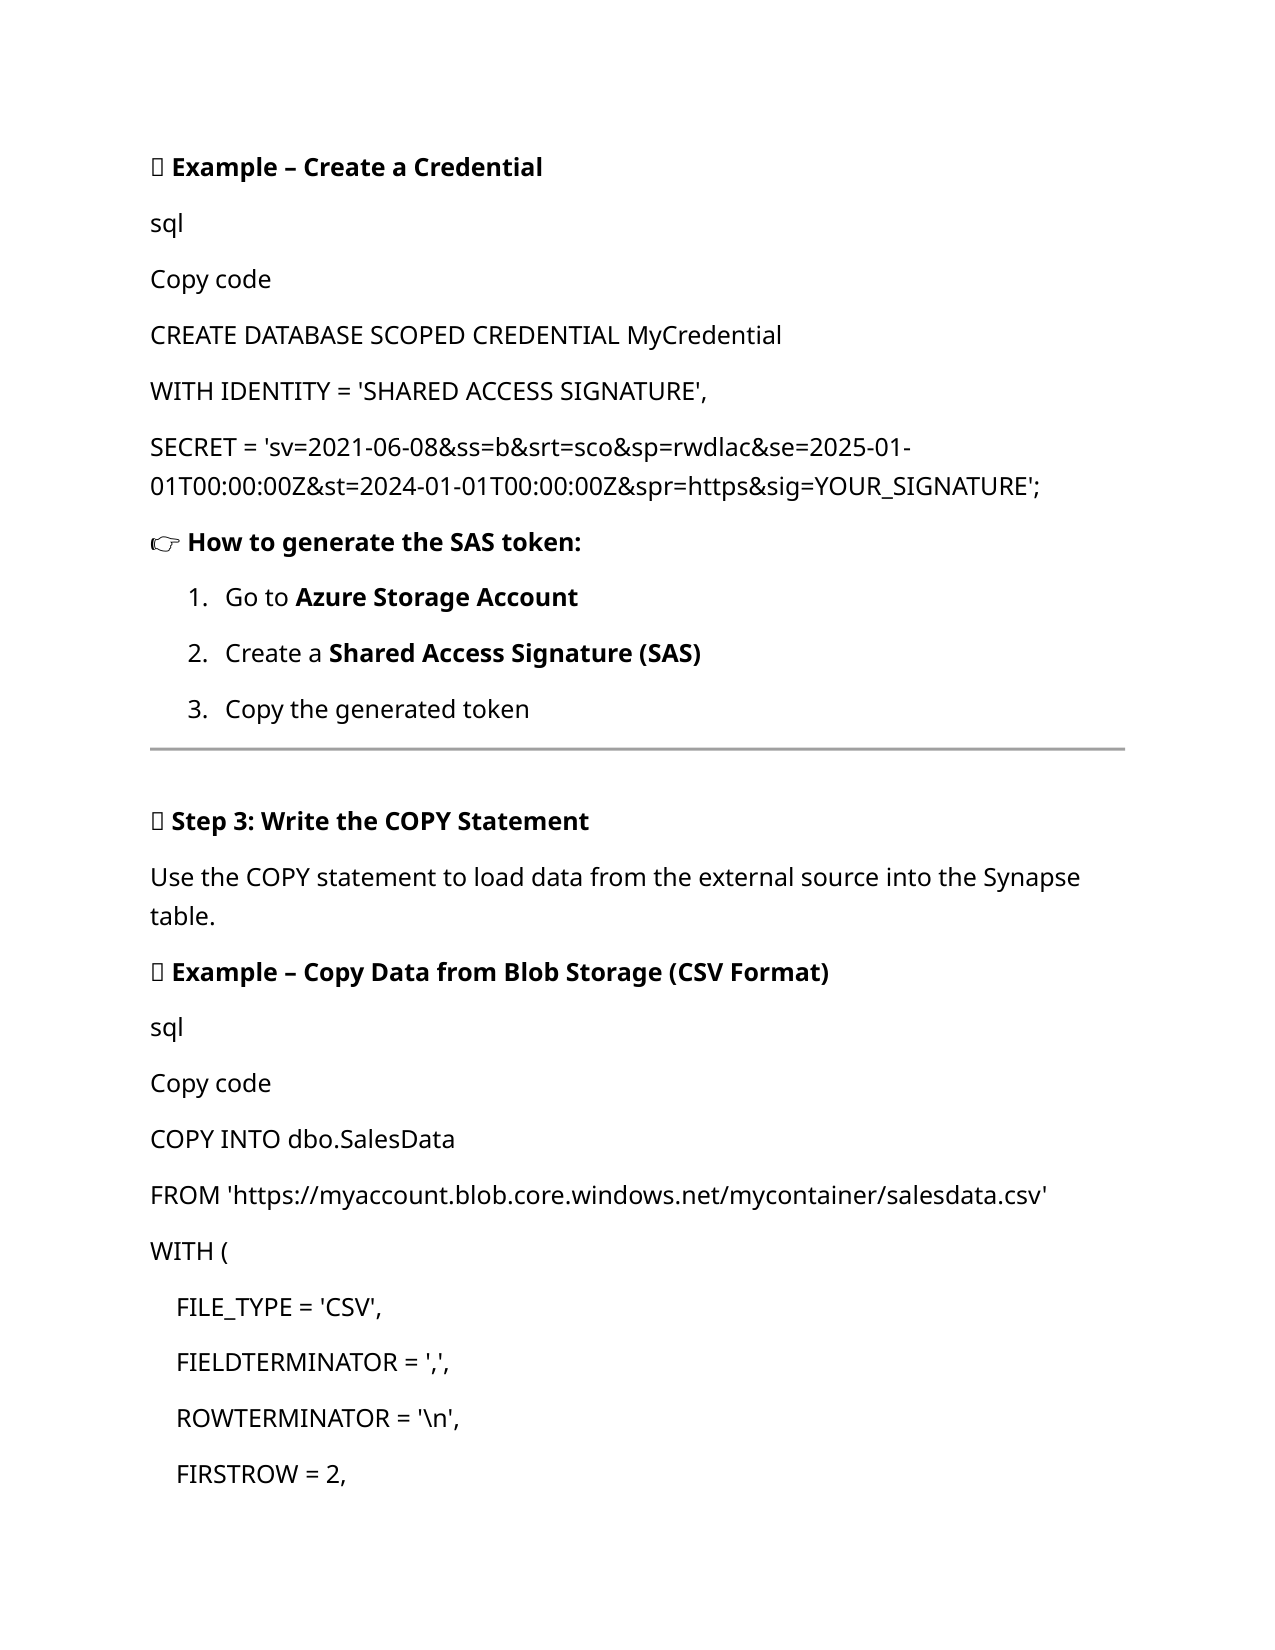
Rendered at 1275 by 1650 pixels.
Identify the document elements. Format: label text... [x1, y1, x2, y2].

text FIRSTROW = 2, [150, 1457, 1125, 1491]
text sql [150, 206, 1125, 240]
text 🔹 Step 3: Write the COPY Statement [150, 803, 1125, 837]
text WITH IDENTITY = 'SHARED ACCESS SIGNATURE', [150, 373, 1125, 407]
list Copy the generated token [187, 692, 1125, 726]
text ✅ Example – Create a Credential [150, 150, 1125, 184]
text FROM 'https://myaccount.blob.core.windows.net/mycontainer/salesdata.csv' [150, 1177, 1125, 1212]
text FILE_TYPE = 'CSV', [150, 1289, 1125, 1323]
text sql [150, 1010, 1125, 1044]
text SECRET = 'sv=2021-06-08&ss=b&srt=sco&sp=rwdlac&se=2025-01-01T00:00:00Z&st=2024-01-01T00:00:00Z&spr=https&sig=YOUR_SIGNATURE'; [150, 429, 1125, 502]
text ROWTERMINATOR = '\n', [150, 1401, 1125, 1435]
text Use the COPY statement to load data from the external source into the Synapse table. [150, 859, 1125, 932]
text Copy code [150, 1066, 1125, 1100]
text FIELDTERMINATOR = ',', [150, 1345, 1125, 1379]
list Go to Azure Storage Account [187, 580, 1125, 614]
list Create a Shared Access Signature (SAS) [187, 636, 1125, 670]
text ✅ Example – Copy Data from Blob Storage (CSV Format) [150, 954, 1125, 988]
text CREATE DATABASE SCOPED CREDENTIAL MyCredential [150, 317, 1125, 352]
text Copy code [150, 262, 1125, 296]
text WITH ( [150, 1233, 1125, 1267]
text COPY INTO dbo.SalesData [150, 1122, 1125, 1156]
text 👉 How to generate the SAS token: [150, 524, 1125, 558]
